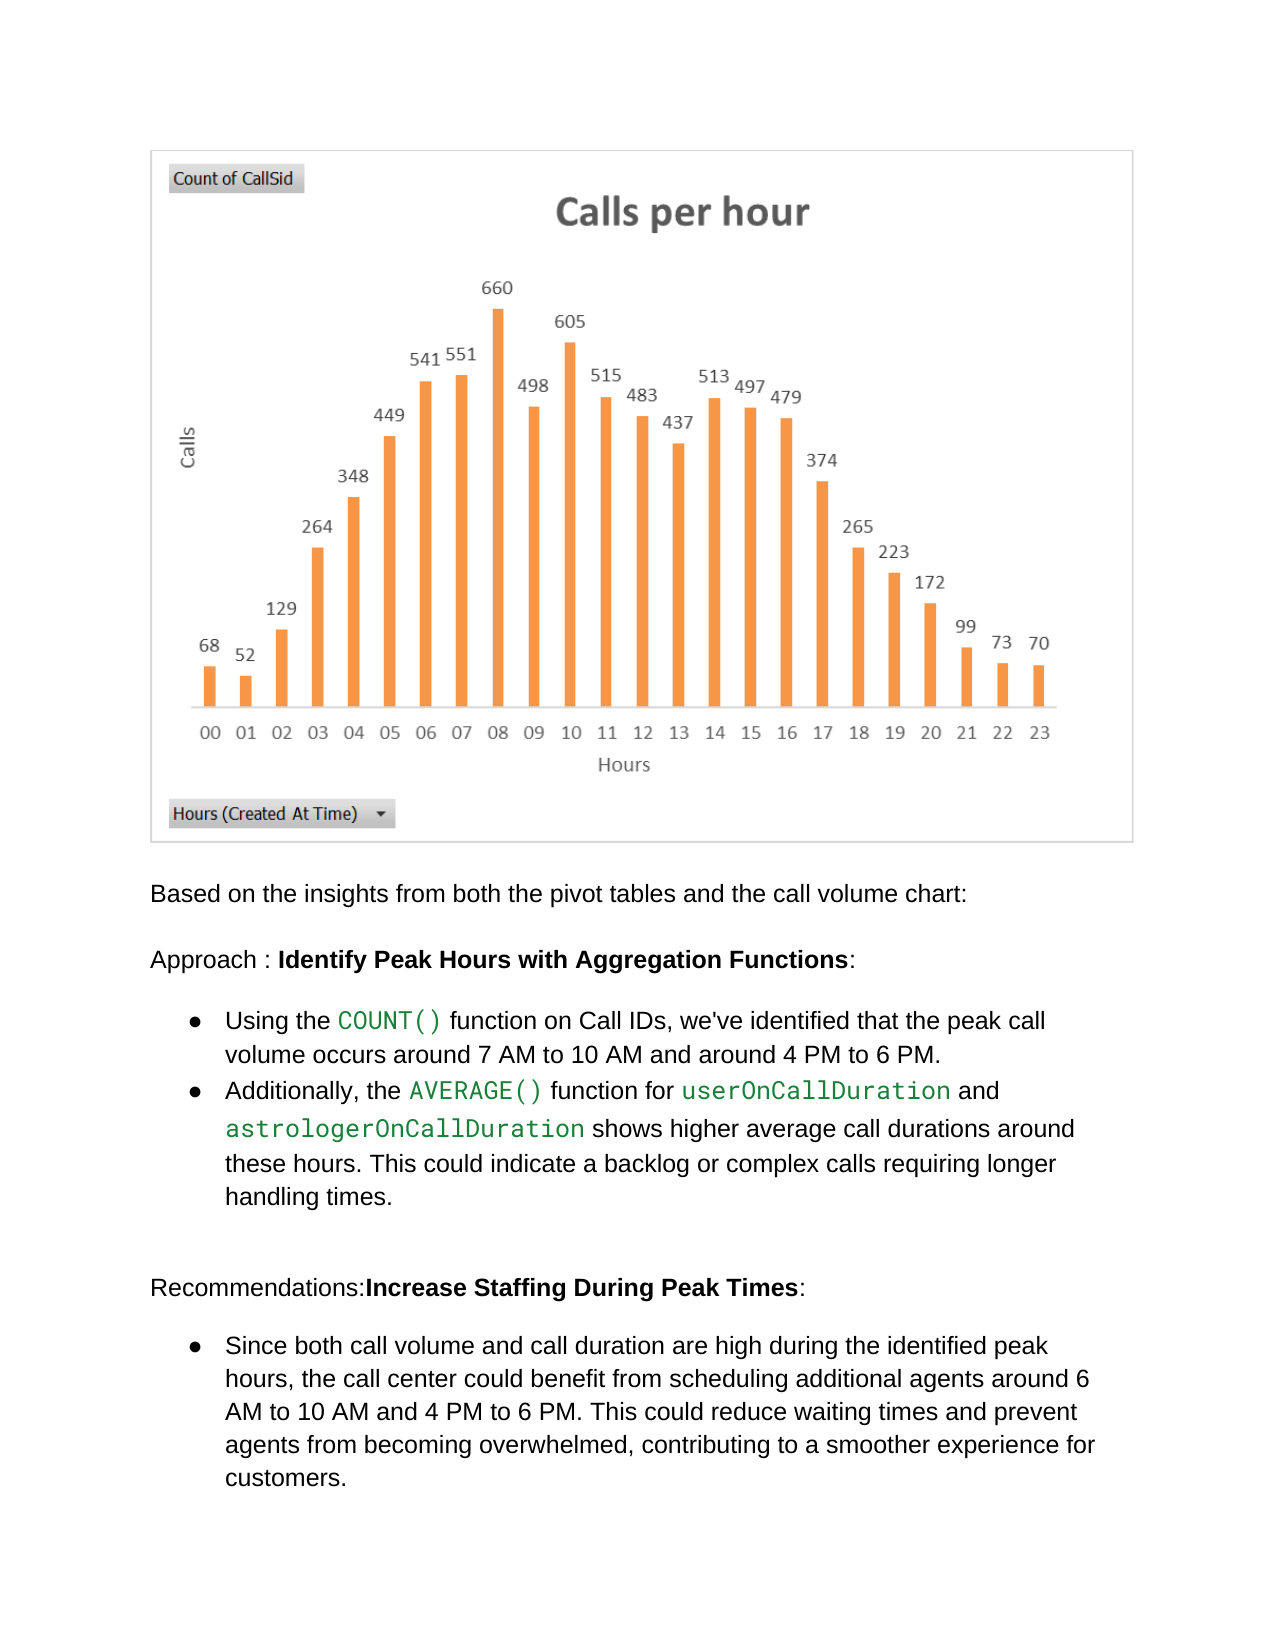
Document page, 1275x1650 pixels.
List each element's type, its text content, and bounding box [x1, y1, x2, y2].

list Additionally, the AVERAGE() function for userOnCallDuration and astrologerOnCallDuration shows higher average call durations around these hours. This could indicate a backlog or complex calls requiring longer handling times. [187, 1073, 1125, 1210]
text Approach : Identify Peak Hours with Aggregation Functions: [150, 945, 1125, 974]
text Based on the insights from both the pivot tables and the call volume chart: [150, 879, 1125, 908]
picture [150, 150, 1134, 843]
list Using the COUNT() function on Call IDs, we've identified that the peak call volume occurs around 7 AM to 10 AM and around 4 PM to 6 PM. [187, 1003, 1125, 1069]
list Since both call volume and call duration are high during the identified peak hours, the call center could benefit from scheduling additional agents around 6 AM to 10 AM and 4 PM to 6 PM. This could reduce waiting times and prevent agents from becoming overwhelmed, contributing to a smoother experience for customers. [187, 1331, 1125, 1492]
text Recommendations:Increase Staffing During Peak Times: [150, 1273, 1125, 1301]
